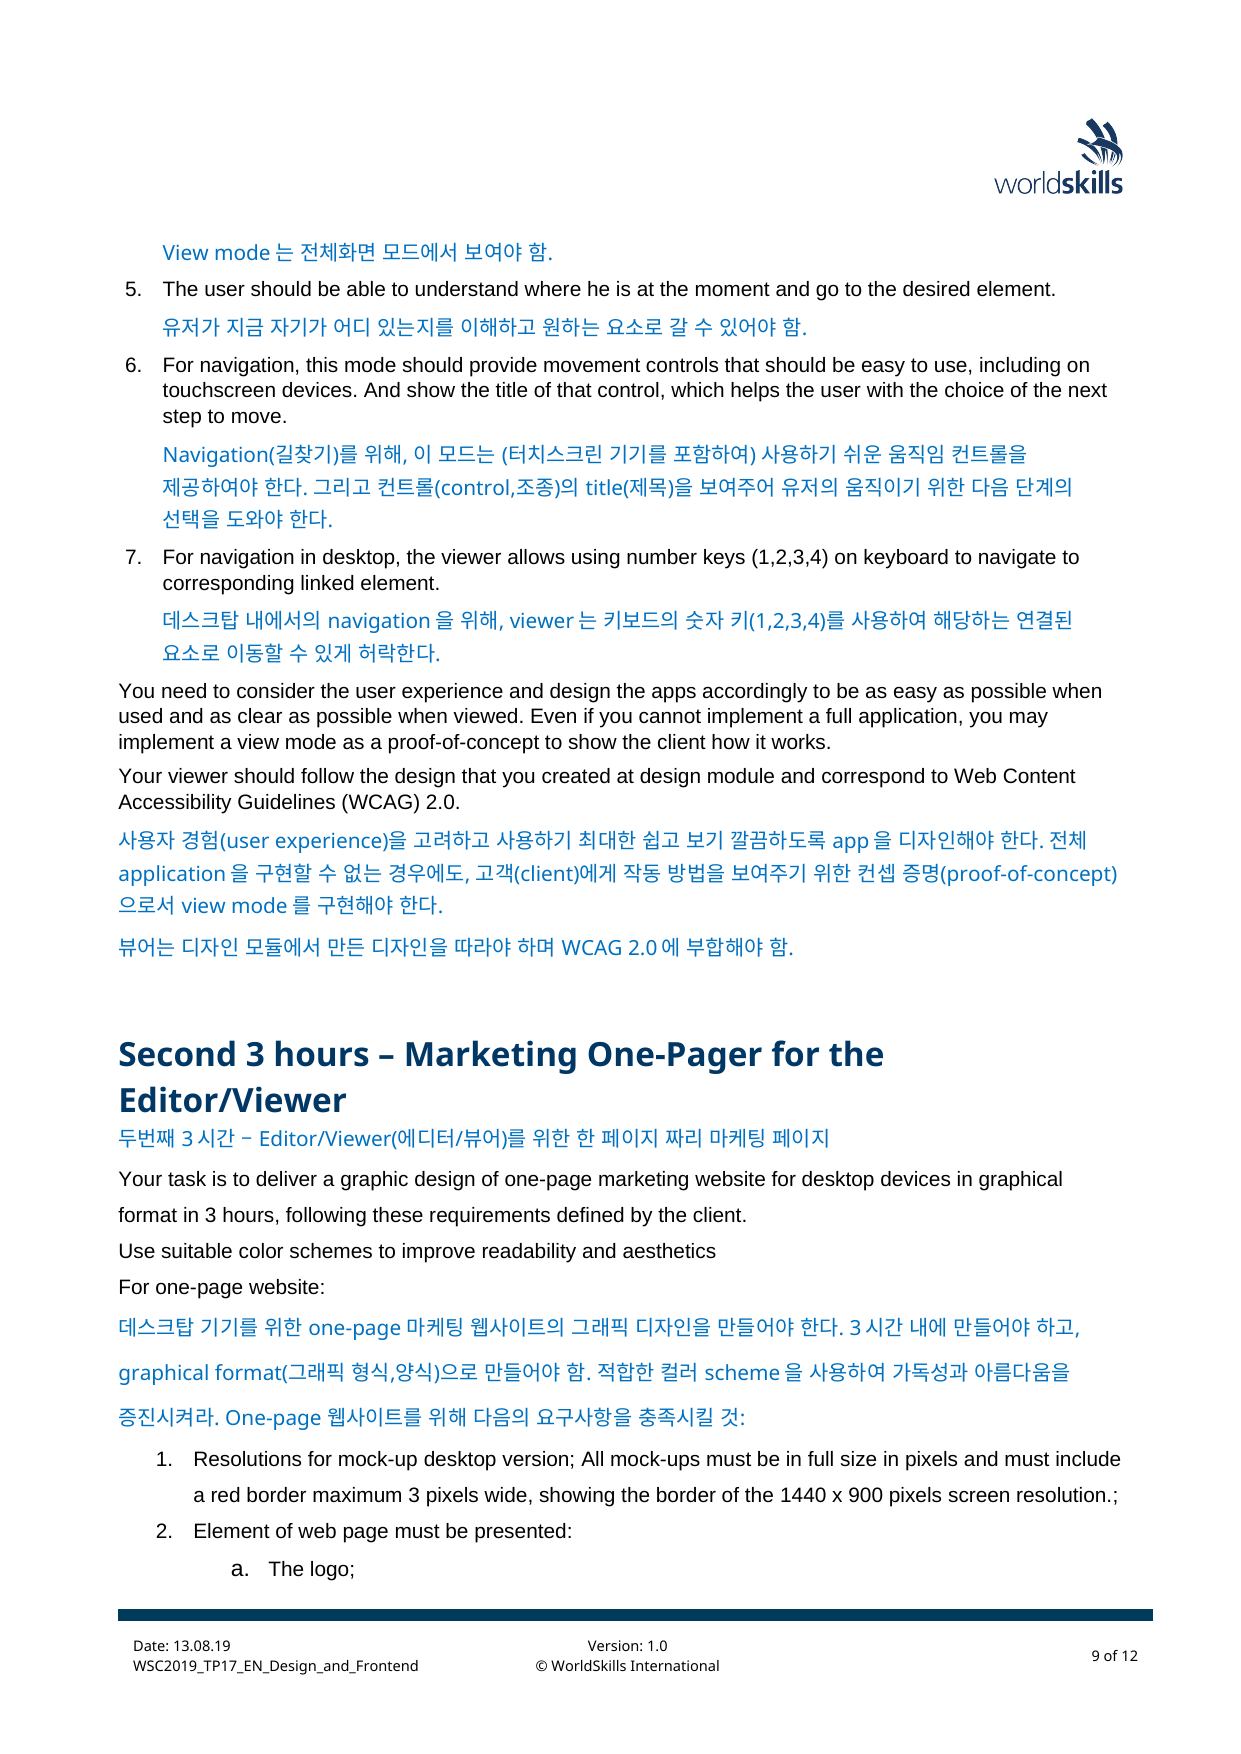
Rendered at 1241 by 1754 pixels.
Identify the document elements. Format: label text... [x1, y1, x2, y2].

list Element of web page must be presented: [156, 1519, 1122, 1543]
text You need to consider the user experience and design the apps accordingly to be as easy as possible when used and as clear as possible when viewed. Even if you cannot implement a full application, you may implement a view mode as a proof-of-concept to show the client how it works. [118, 678, 1122, 754]
list 데스크탑 내에서의 navigation을 위해, viewer는 키보드의 숫자 키(1,2,3,4)를 사용하여 해당하는 연결된 요소로 이동할 수 있게 허락한다. [162, 605, 1122, 668]
text 사용자 경험(user experience)을 고려하고 사용하기 최대한 쉽고 보기 깔끔하도록 app을 디자인해야 한다. 전체 application을 구현할 수 없는 경우에도, 고객(client)에게 작동 방법을 보여주기 위한 컨셉 증명(proof-of-concept)으로서 view mode를 구현해야 한다. [118, 824, 1122, 920]
text Use suitable color schemes to improve readability and aesthetics [118, 1239, 1122, 1263]
list For navigation in desktop, the viewer allows using number keys (1,2,3,4) on keyboard to navigate to corresponding linked element. [125, 545, 1122, 594]
list 유저가 지금 자기가 어디 있는지를 이해하고 원하는 요소로 갈 수 있어야 함. [162, 311, 1122, 342]
text Your task is to deliver a graphic design of one-page marketing website for desktop devices in graphical format in 3 hours, following these requirements defined by the client. [118, 1167, 1122, 1227]
list For navigation, this mode should provide movement controls that should be easy to use, including on touchscreen devices. And show the title of that control, which helps the user with the choice of the next step to move. [125, 352, 1122, 428]
text 뷰어는 디자인 모듈에서 만든 디자인을 따라야 하며 WCAG 2.0에 부합해야 함. [118, 931, 1122, 961]
text 두번째 3시간 – Editor/Viewer(에디터/뷰어)를 위한 한 페이지 짜리 마케팅 페이지 [118, 1122, 1122, 1152]
text Your viewer should follow the design that you created at design module and correspond to Web Content Accessibility Guidelines (WCAG) 2.0. [118, 764, 1122, 814]
list The user should be able to understand where he is at the moment and go to the desired element. [125, 277, 1122, 301]
subtitle Second 3 hours – Marketing One-Pager for the Editor/Viewer [118, 1031, 1122, 1122]
list The logo; [231, 1555, 1122, 1581]
picture [994, 118, 1123, 194]
text For one-page website: [118, 1275, 1122, 1299]
text 데스크탑 기기를 위한 one-page 마케팅 웹사이트의 그래픽 디자인을 만들어야 한다. 3시간 내에 만들어야 하고, graphical format(그래픽 형식,양식)으로 만들어야 함. 적합한 컬러 scheme을 사용하여 가독성과 아름다움을 증진시켜라. One-page 웹사이트를 위해 다음의 요구사항을 충족시킬 것: [118, 1311, 1122, 1432]
list View mode는 전체화면 모드에서 보여야 함. [162, 236, 1122, 267]
list Resolutions for mock-up desktop version; All mock-ups must be in full size in pixels and must include a red border maximum 3 pixels wide, showing the border of the 1440 x 900 pixels screen resolution.; [156, 1447, 1122, 1507]
list Navigation(길찾기)를 위해, 이 모드는 (터치스크린 기기를 포함하여) 사용하기 쉬운 움직임 컨트롤을 제공하여야 한다. 그리고 컨트롤(control,조종)의 title(제목)을 보여주어 유저의 움직이기 위한 다음 단계의 선택을 도와야 한다. [162, 438, 1122, 534]
